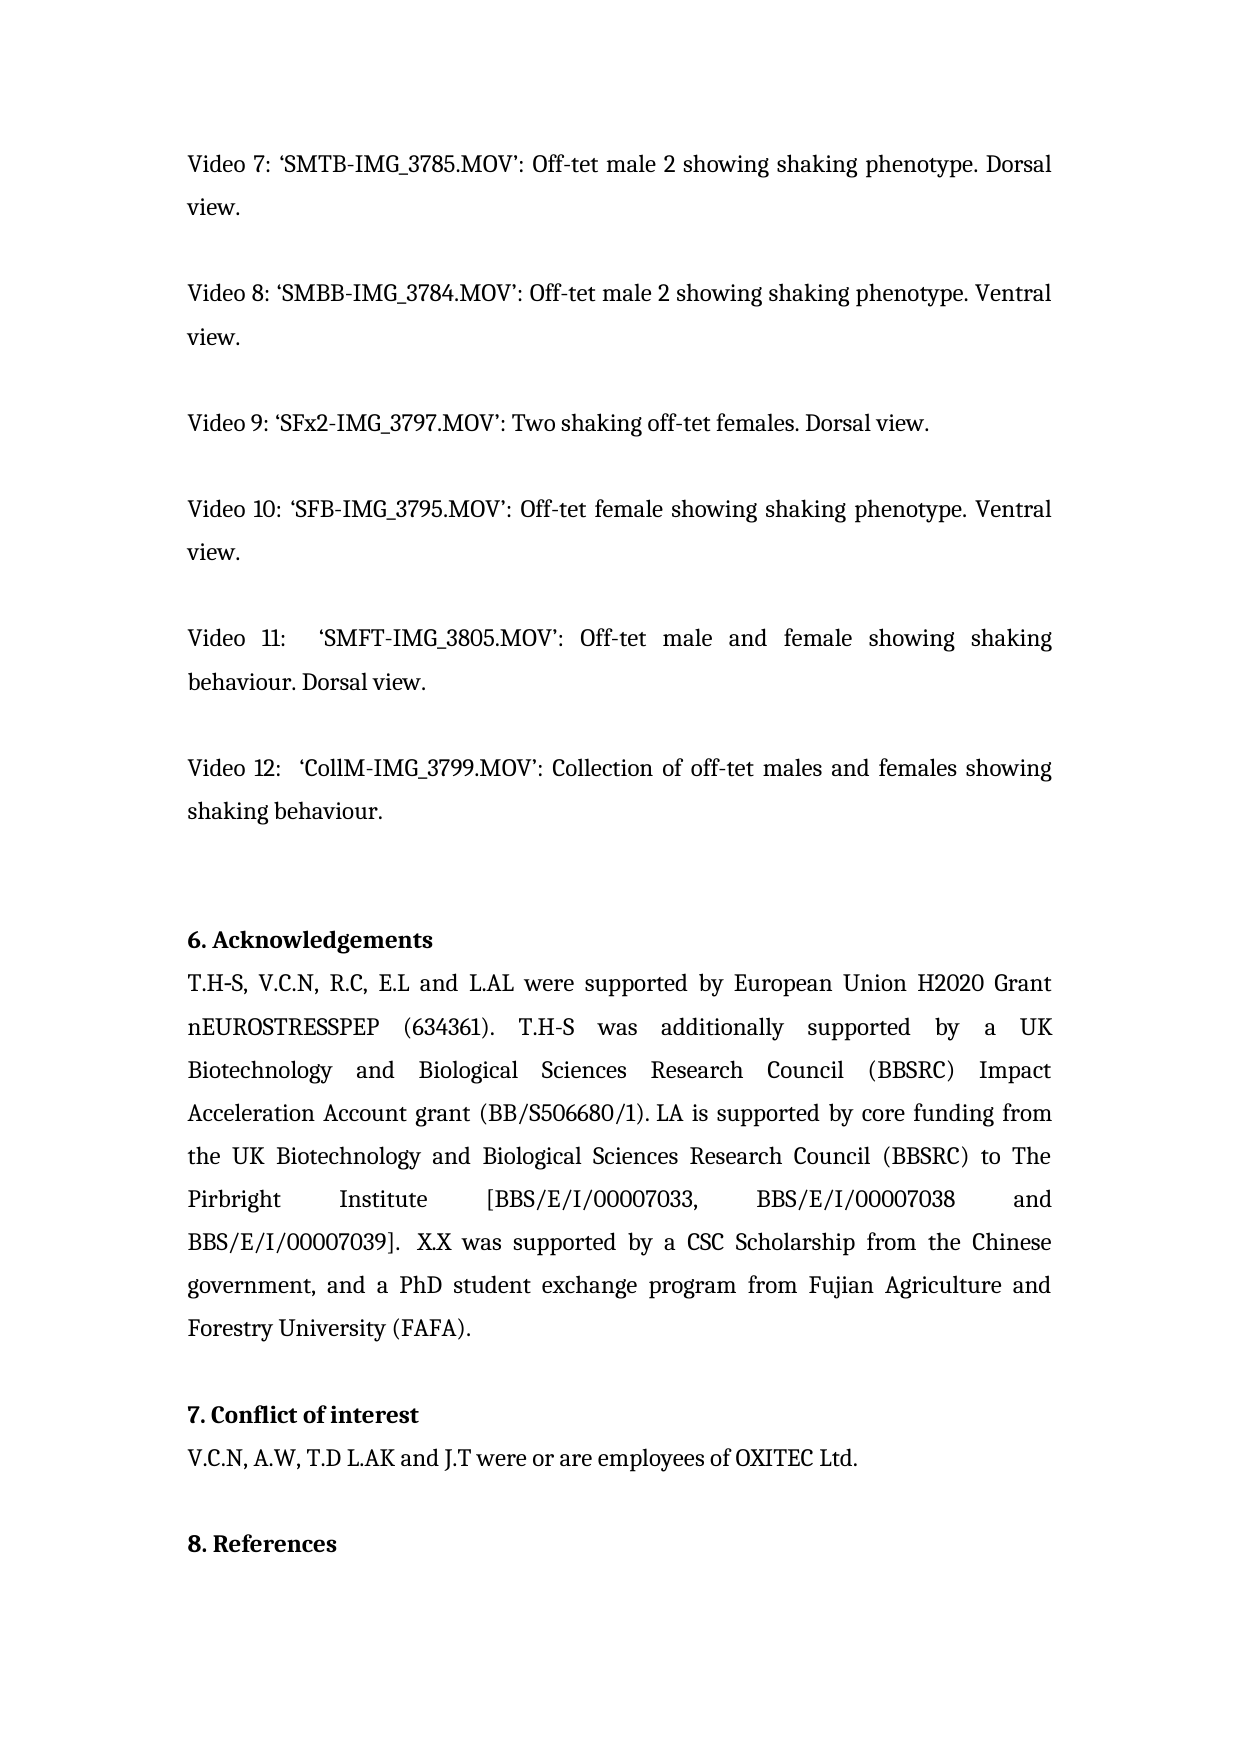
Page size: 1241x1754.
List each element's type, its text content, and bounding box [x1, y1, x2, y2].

text Video 10: ‘SFB-IMG_3795.MOV’: Off-tet female showing shaking phenotype. Ventral view. [187, 495, 1053, 567]
text 6. Acknowledgements [187, 926, 1053, 955]
text Video 11: ‘SMFT-IMG_3805.MOV’: Off-tet male and female showing shaking behaviour. Dorsal view. [187, 624, 1053, 696]
text Video 7: ‘SMTB-IMG_3785.MOV’: Off-tet male 2 showing shaking phenotype. Dorsal view. [187, 150, 1053, 222]
text 8. References [187, 1530, 1053, 1559]
text V.C.N, A.W, T.D L.AK and J.T were or are employees of OXITEC Ltd. [187, 1444, 1053, 1472]
text Video 8: ‘SMBB-IMG_3784.MOV’: Off-tet male 2 showing shaking phenotype. Ventral view. [187, 279, 1053, 351]
text Video 9: ‘SFx2-IMG_3797.MOV’: Two shaking off-tet females. Dorsal view. [187, 409, 1053, 437]
text Video 12: ‘CollM-IMG_3799.MOV’: Collection of off-tet males and females showing shaking behaviour. [187, 754, 1053, 826]
text T.H‐S, V.C.N, R.C, E.L and L.AL were supported by European Union H2020 Grant nEUROSTRESSPEP (634361). T.H-S was additionally supported by a UK Biotechnology and Biological Sciences Research Council (BBSRC) Impact Acceleration Account grant (BB/S506680/1). LA is supported by core funding from the UK Biotechnology and Biological Sciences Research Council (BBSRC) to The Pirbright Institute [BBS/E/I/00007033, BBS/E/I/00007038 and BBS/E/I/00007039]. X.X was supported by a CSC Scholarship from the Chinese government, and a PhD student exchange program from Fujian Agriculture and Forestry University (FAFA). [187, 969, 1053, 1120]
text T.H‐S, V.C.N, R.C, E.L and L.AL were supported by European Union H2020 Grant nEUROSTRESSPEP (634361). T.H-S was additionally supported by a UK Biotechnology and Biological Sciences Research Council (BBSRC) Impact Acceleration Account grant (BB/S506680/1). LA is supported by core funding from the UK Biotechnology and Biological Sciences Research Council (BBSRC) to The Pirbright Institute [BBS/E/I/00007033, BBS/E/I/00007038 and BBS/E/I/00007039]. X.X was supported by a CSC Scholarship from the Chinese government, and a PhD student exchange program from Fujian Agriculture and Forestry University (FAFA). [187, 1154, 1053, 1343]
text 7. Conflict of interest [187, 1401, 1053, 1429]
